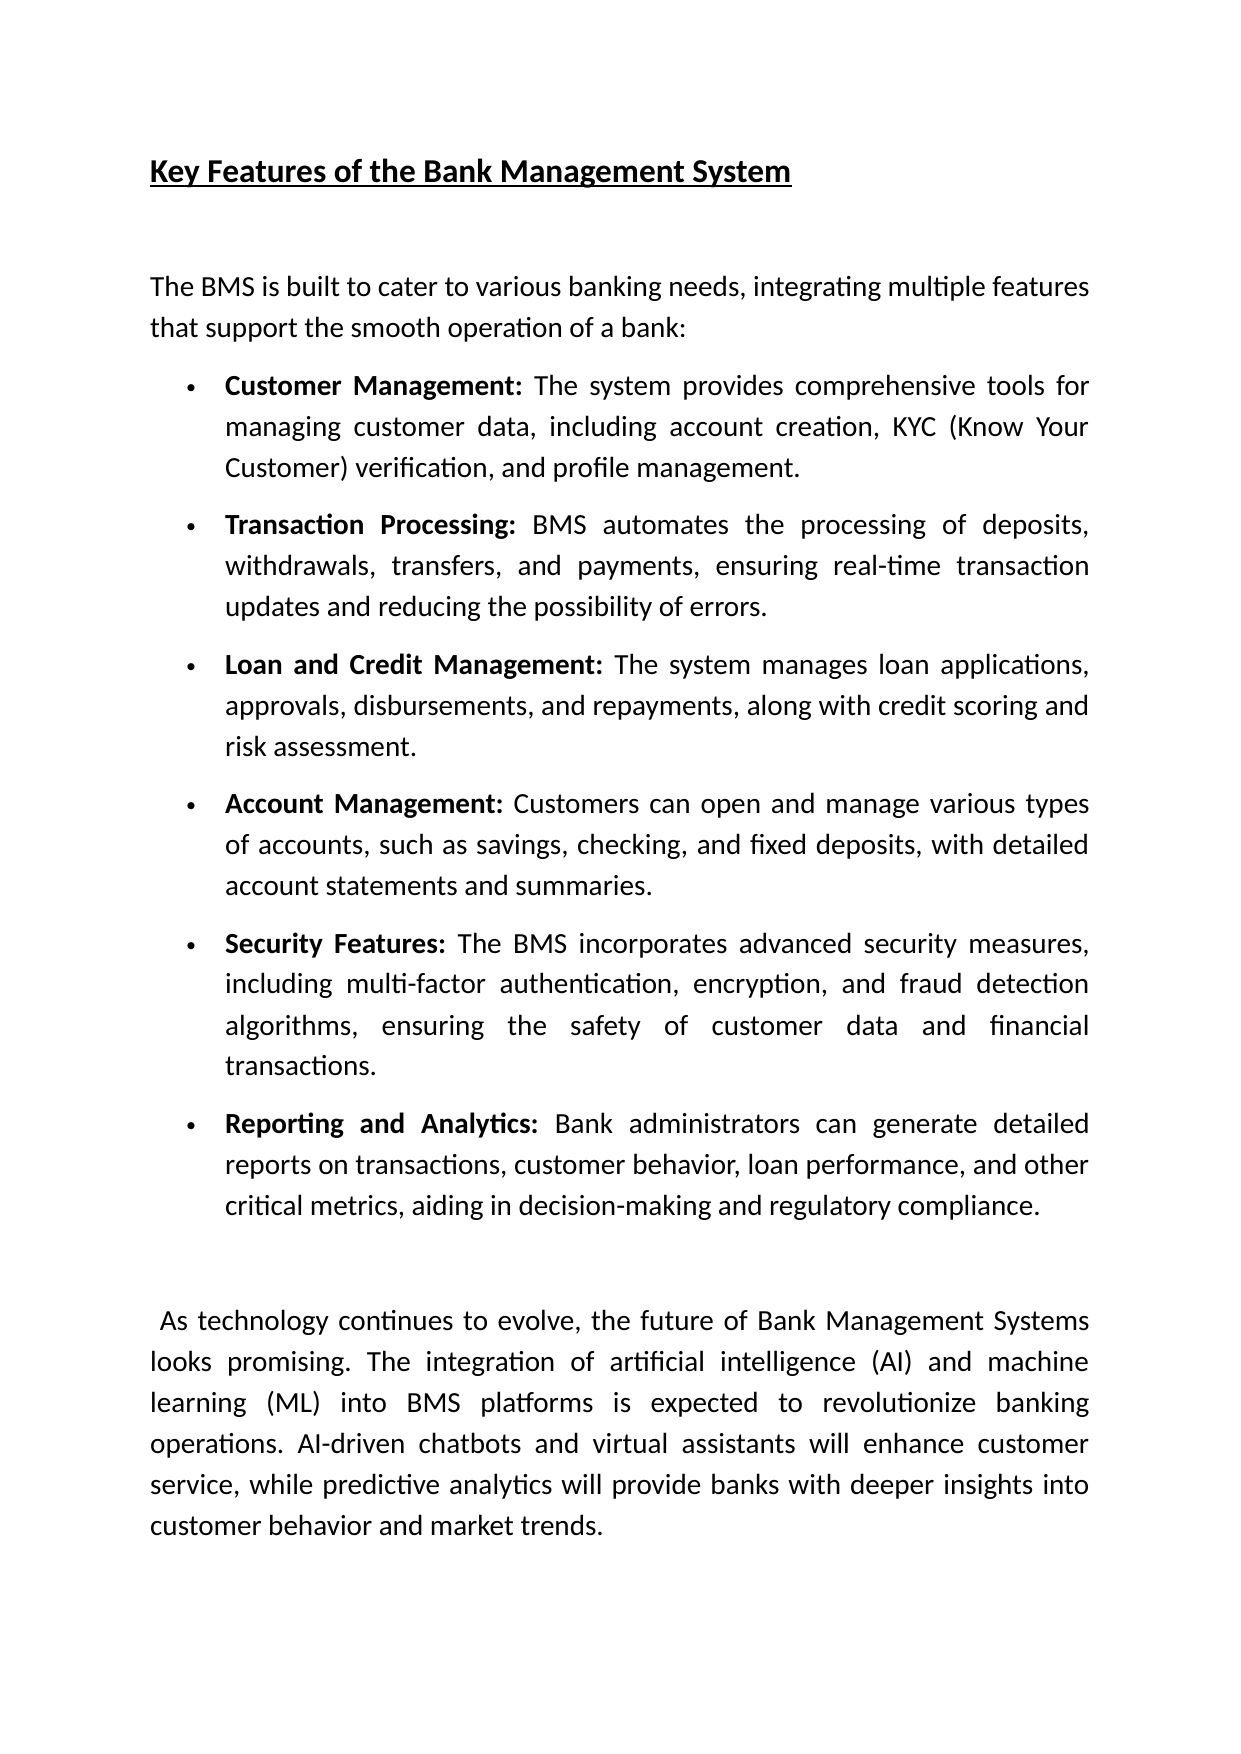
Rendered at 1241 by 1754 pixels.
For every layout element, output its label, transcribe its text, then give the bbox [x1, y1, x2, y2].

text The BMS is built to cater to various banking needs, integrating multiple features that support the smooth operation of a bank: [150, 268, 1090, 345]
list Customer Management: The system provides comprehensive tools for managing customer data, including account creation, KYC (Know Your Customer) verification, and profile management. [187, 367, 1090, 484]
list Account Management: Customers can open and manage various types of accounts, such as savings, checking, and fixed deposits, with detailed account statements and summaries. [187, 785, 1090, 903]
list Loan and Credit Management: The system manages loan applications, approvals, disbursements, and repayments, along with credit scoring and risk assessment. [187, 646, 1090, 763]
text As technology continues to evolve, the future of Bank Management Systems looks promising. The integration of artificial intelligence (AI) and machine learning (ML) into BMS platforms is expected to revolutionize banking operations. AI-driven chatbots and virtual assistants will enhance customer service, while predictive analytics will provide banks with deeper insights into customer behavior and market trends. [150, 1302, 1090, 1542]
list Reporting and Analytics: Bank administrators can generate detailed reports on transactions, customer behavior, loan performance, and other critical metrics, aiding in decision-making and regulatory compliance. [187, 1105, 1090, 1223]
list Security Features: The BMS incorporates advanced security measures, including multi-factor authentication, encryption, and fraud detection algorithms, ensuring the safety of customer data and financial transactions. [187, 925, 1090, 1083]
text Key Features of the Bank Management System [150, 150, 1090, 191]
list Transaction Processing: BMS automates the processing of deposits, withdrawals, transfers, and payments, ensuring real-time transaction updates and reducing the possibility of errors. [187, 506, 1090, 624]
